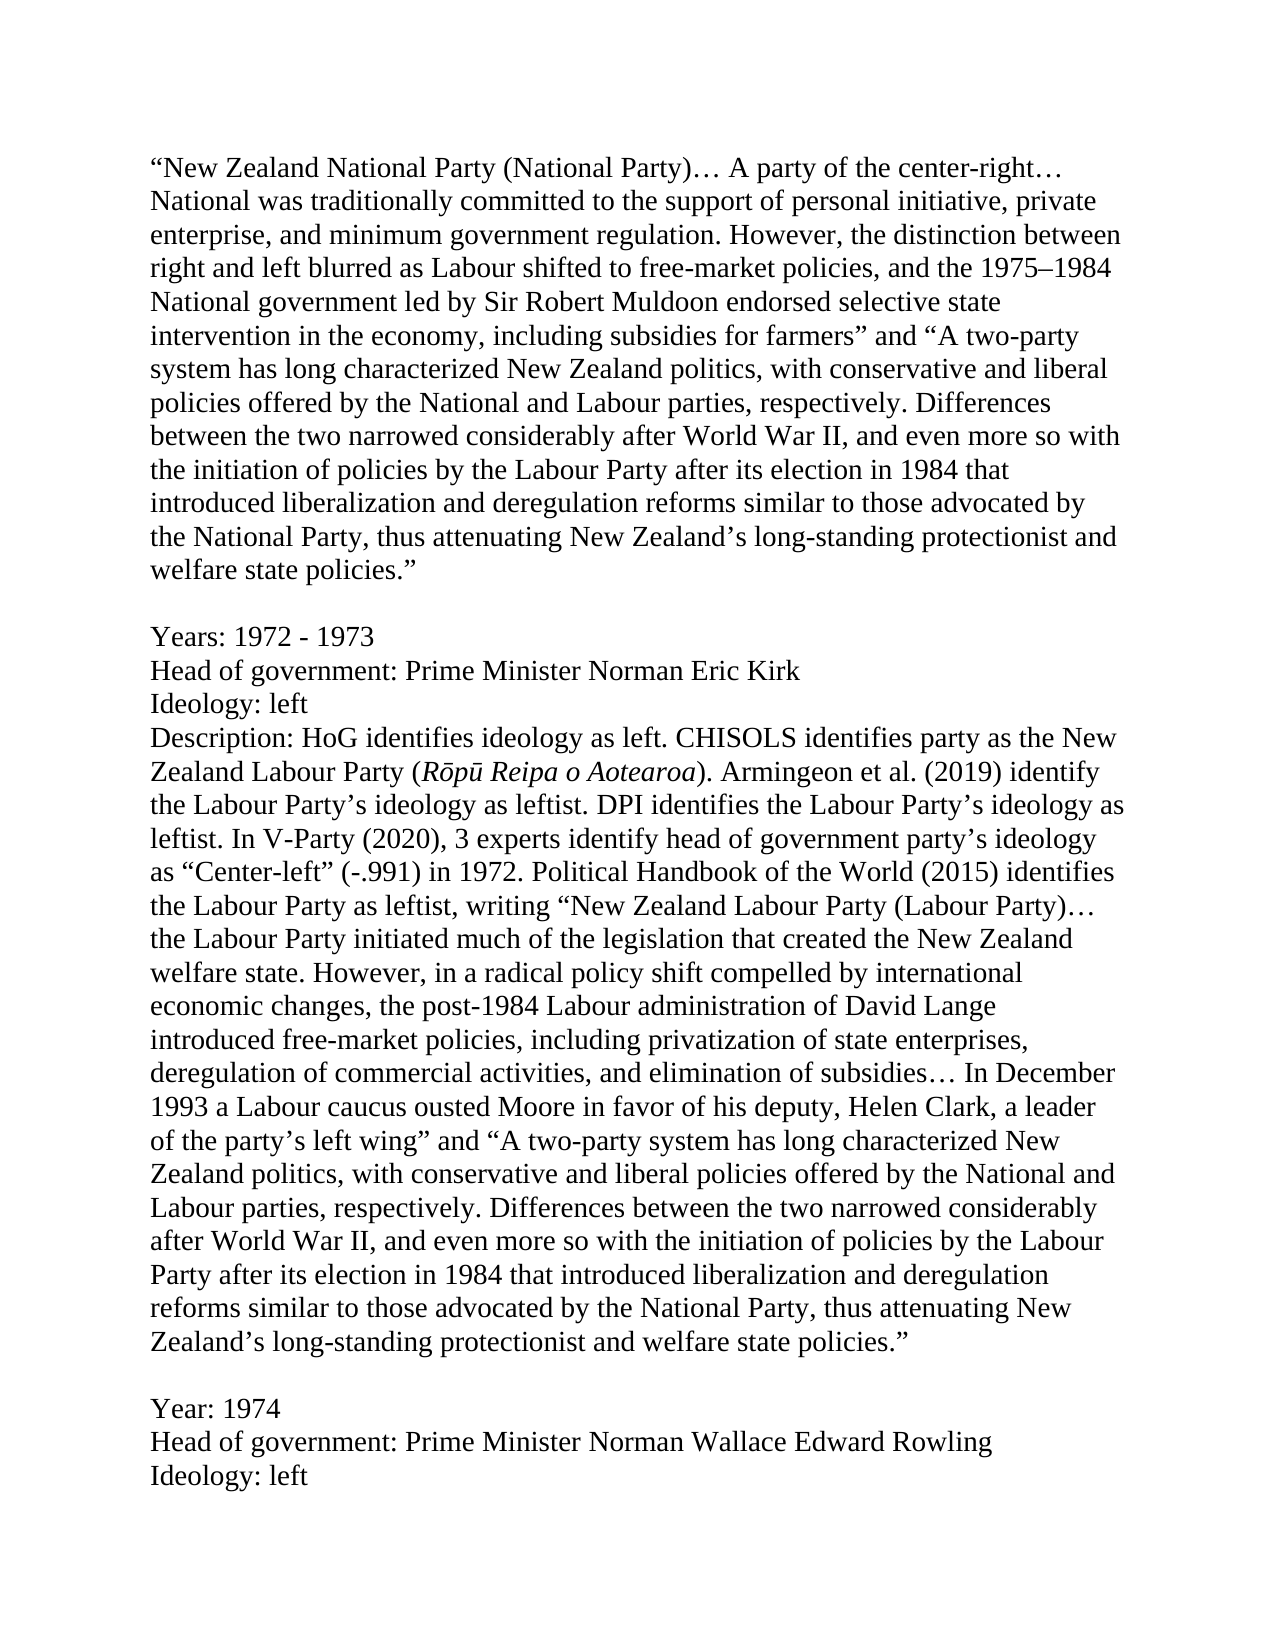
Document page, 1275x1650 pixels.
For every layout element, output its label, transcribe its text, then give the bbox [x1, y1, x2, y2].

text Head of government: Prime Minister Norman Wallace Edward Rowling [150, 1424, 1125, 1458]
text Year: 1974 [150, 1391, 1125, 1424]
text Years: 1972 - 1973 [150, 619, 1125, 653]
text Ideology: left [150, 687, 1125, 720]
text Description: HoG identifies ideology as left. CHISOLS identifies party as the New Zealand Labour Party (Rōpū Reipa o Aotearoa). Armingeon et al. (2019) identify the Labour Party’s ideology as leftist. DPI identifies the Labour Party’s ideology as leftist. In V-Party (2020), 3 experts identify head of government party’s ideology as “Center-left” (-.991) in 1972. Political Handbook of the World (2015) identifies the Labour Party as leftist, writing “New Zealand Labour Party (Labour Party)… the Labour Party initiated much of the legislation that created the New Zealand welfare state. However, in a radical policy shift compelled by international economic changes, the post-1984 Labour administration of David Lange introduced free-market policies, including privatization of state enterprises, deregulation of commercial activities, and elimination of subsidies… In December 1993 a Labour caucus ousted Moore in favor of his deputy, Helen Clark, a leader of the party’s left wing” and “A two-party system has long characterized New Zealand politics, with conservative and liberal policies offered by the National and Labour parties, respectively. Differences between the two narrowed considerably after World War II, and even more so with the initiation of policies by the Labour Party after its election in 1984 that introduced liberalization and deregulation reforms similar to those advocated by the National Party, thus attenuating New Zealand’s long-standing protectionist and welfare state policies.” [150, 720, 1125, 1357]
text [150, 150, 1125, 586]
text Head of government: Prime Minister Norman Eric Kirk [150, 653, 1125, 687]
text Ideology: left [150, 1458, 1125, 1492]
